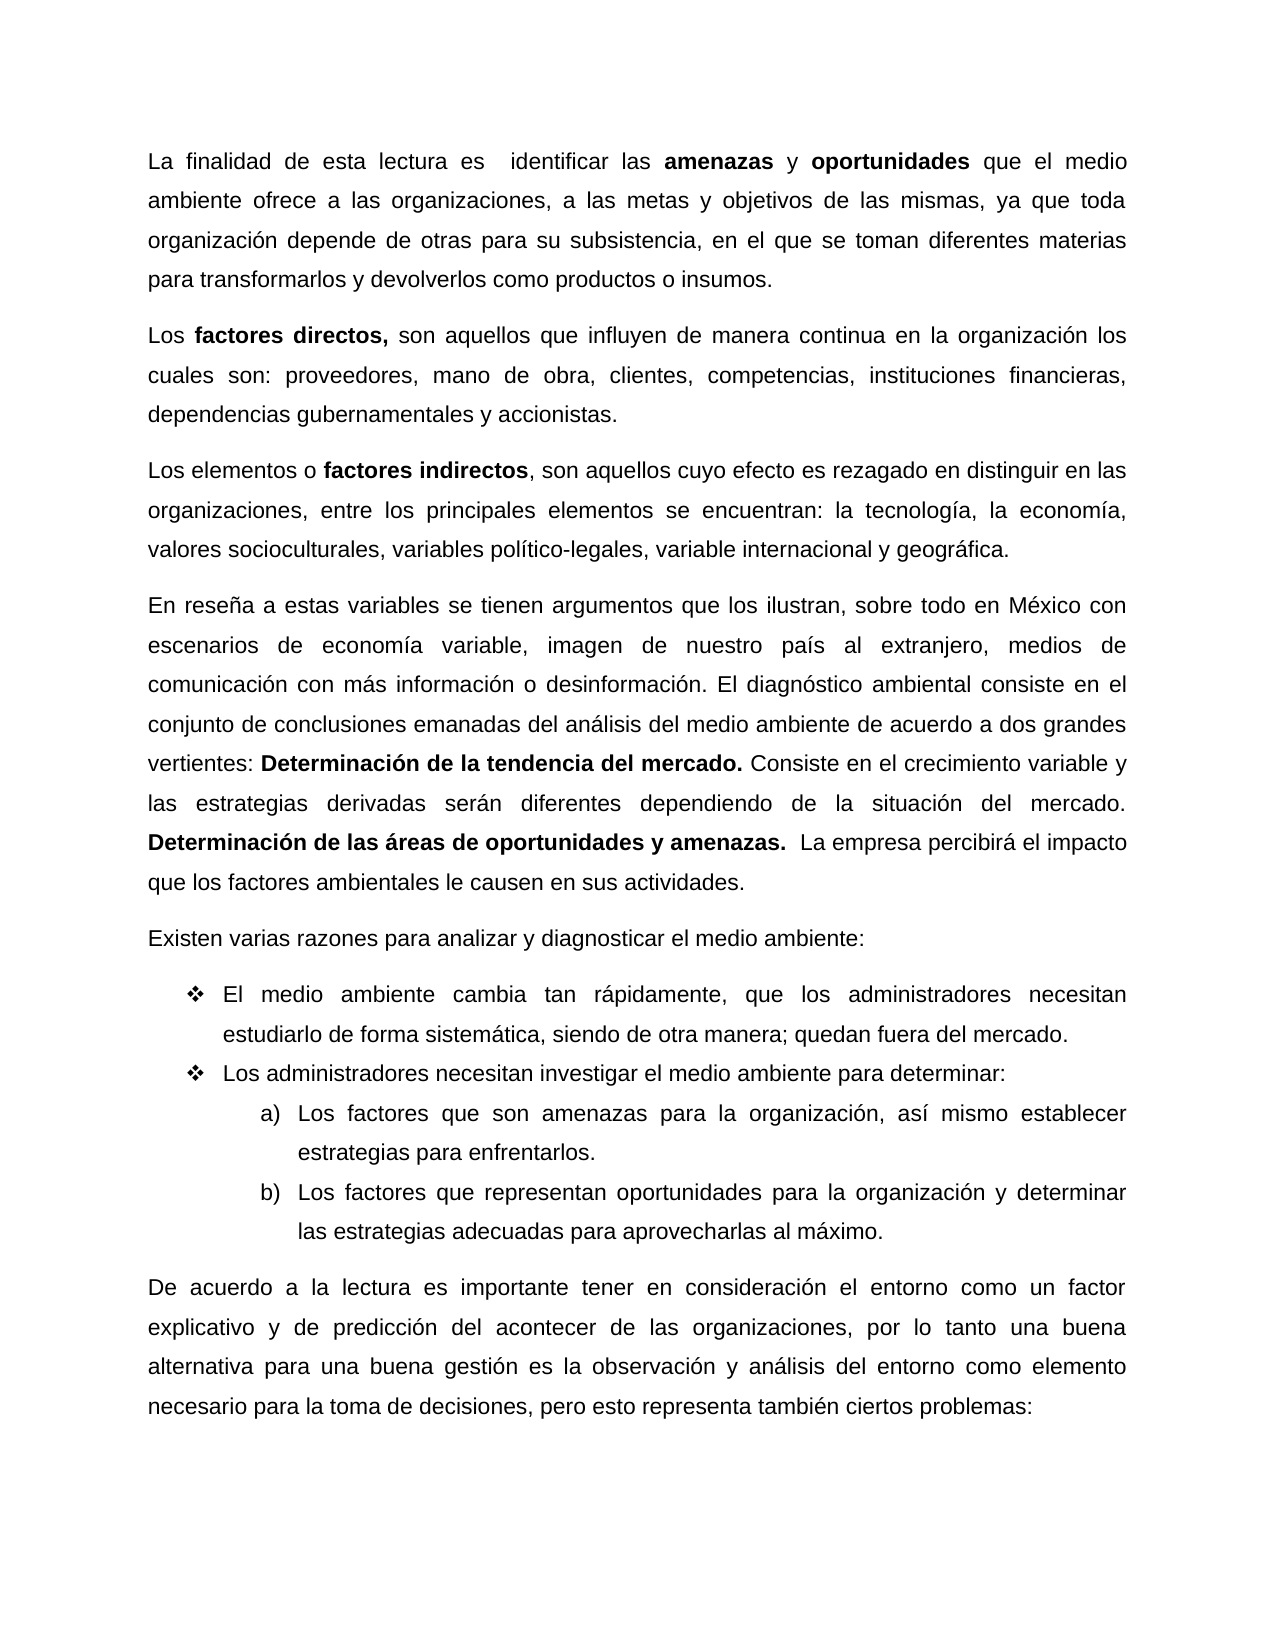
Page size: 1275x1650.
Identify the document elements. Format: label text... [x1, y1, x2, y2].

text En reseña a estas variables se tienen argumentos que los ilustran, sobre todo en México con escenarios de economía variable, imagen de nuestro país al extranjero, medios de comunicación con más información o desinformación. El diagnóstico ambiental consiste en el conjunto de conclusiones emanadas del análisis del medio ambiente de acuerdo a dos grandes vertientes: Determinación de la tendencia del mercado. Consiste en el crecimiento variable y las estrategias derivadas serán diferentes dependiendo de la situación del mercado. Determinación de las áreas de oportunidades y amenazas. La empresa percibirá el impacto que los factores ambientales le causen en sus actividades. [148, 592, 1127, 895]
text Los elementos o factores indirectos, son aquellos cuyo efecto es rezagado en distinguir en las organizaciones, entre los principales elementos se encuentran: la tecnología, la economía, valores socioculturales, variables político-legales, variable internacional y geográfica. [148, 457, 1127, 563]
list Los factores que representan oportunidades para la organización y determinar las estrategias adecuadas para aprovecharlas al máximo. [260, 1178, 1127, 1244]
text Existen varias razones para analizar y diagnosticar el medio ambiente: [148, 925, 1127, 951]
text Los factores directos, son aquellos que influyen de manera continua en la organización los cuales son: proveedores, mano de obra, clientes, competencias, instituciones financieras, dependencias gubernamentales y accionistas. [148, 322, 1127, 428]
list El medio ambiente cambia tan rápidamente, que los administradores necesitan estudiarlo de forma sistemática, siendo de otra manera; quedan fuera del mercado. [185, 981, 1127, 1047]
list Los factores que son amenazas para la organización, así mismo establecer estrategias para enfrentarlos. [260, 1099, 1127, 1165]
text De acuerdo a la lectura es importante tener en consideración el entorno como un factor explicativo y de predicción del acontecer de las organizaciones, por lo tanto una buena alternativa para una buena gestión es la observación y análisis del entorno como elemento necesario para la toma de decisiones, pero esto representa también ciertos problemas: [148, 1274, 1127, 1419]
text La finalidad de esta lectura es identificar las amenazas y oportunidades que el medio ambiente ofrece a las organizaciones, a las metas y objetivos de las mismas, ya que toda organización depende de otras para su subsistencia, en el que se toman diferentes materias para transformarlos y devolverlos como productos o insumos. [148, 148, 1127, 292]
list Los administradores necesitan investigar el medio ambiente para determinar: [185, 1060, 1127, 1086]
